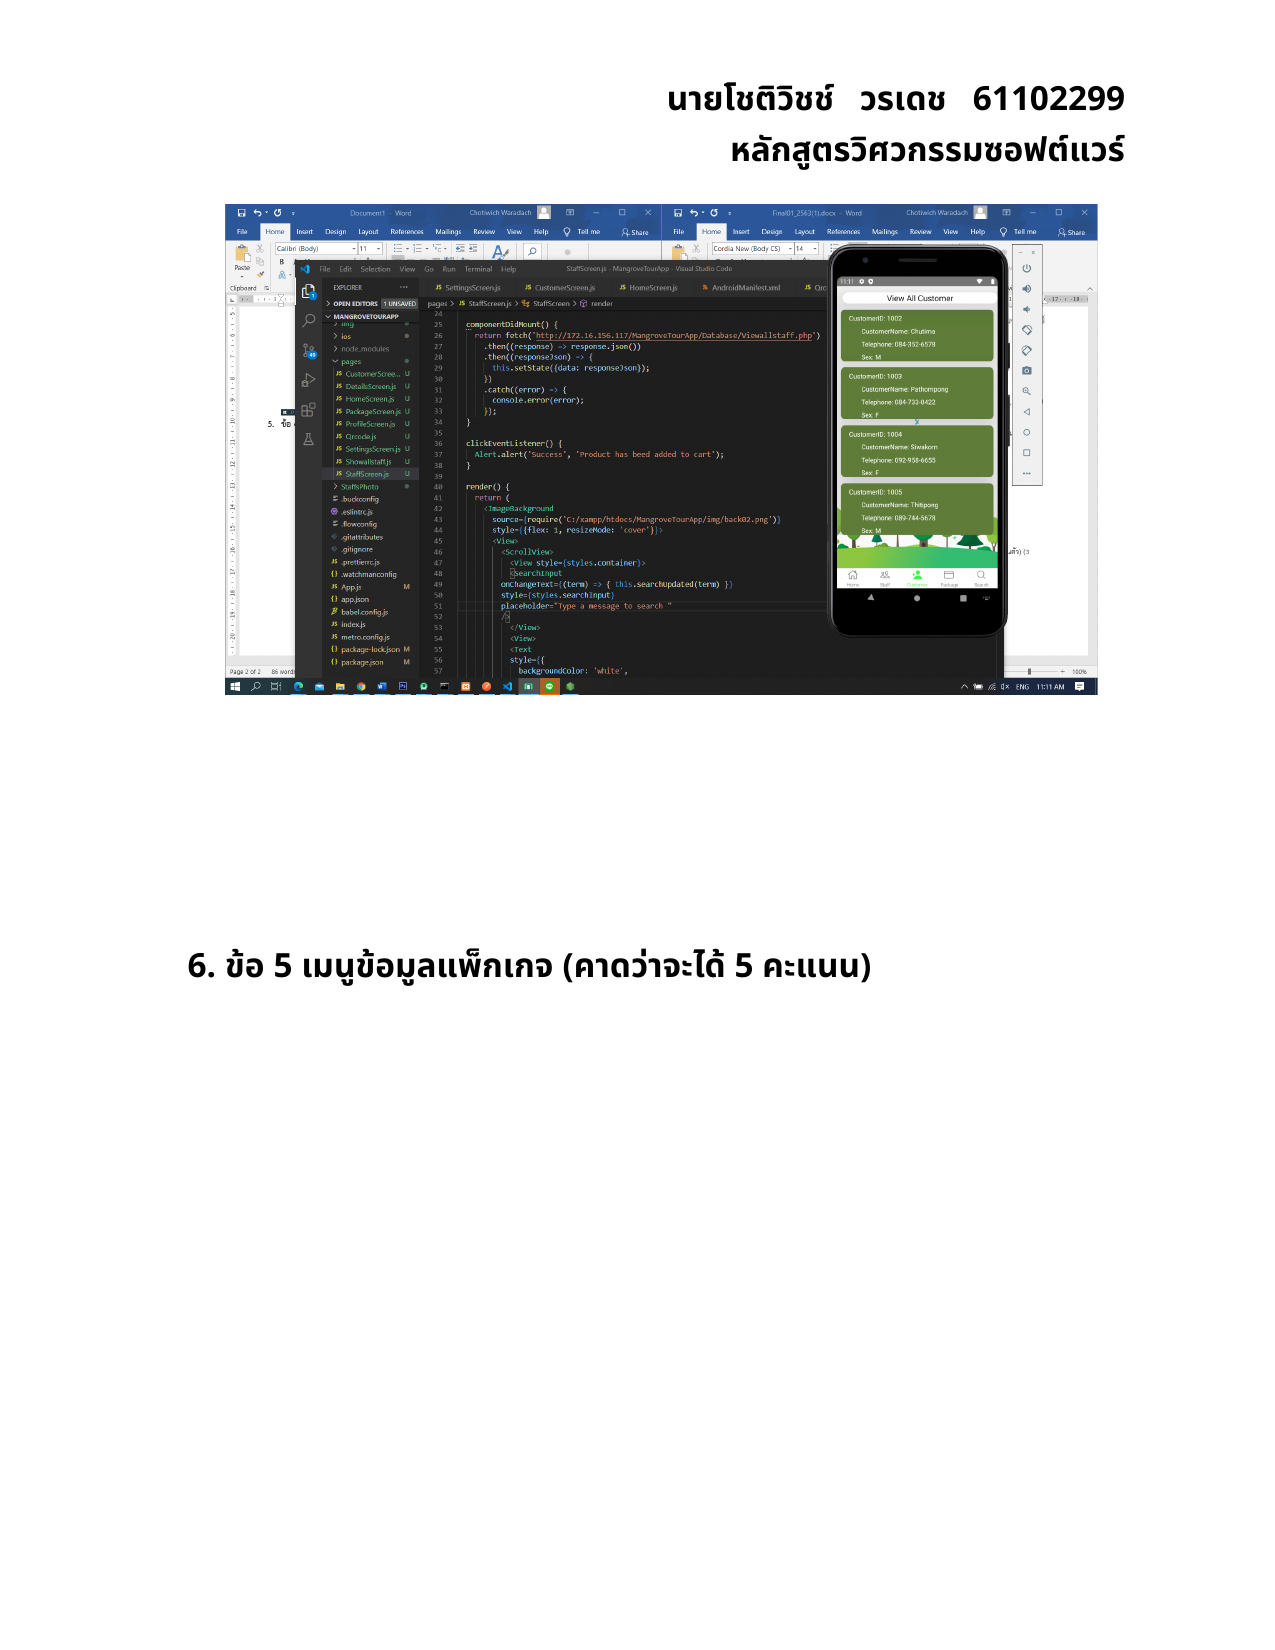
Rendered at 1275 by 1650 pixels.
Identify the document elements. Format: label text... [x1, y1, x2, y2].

picture [225, 204, 1098, 695]
list ข้อ 5 เมนูข้อมูลแพ็กเกจ (คาดว่าจะได้ 5 คะแนน) [187, 942, 1125, 992]
